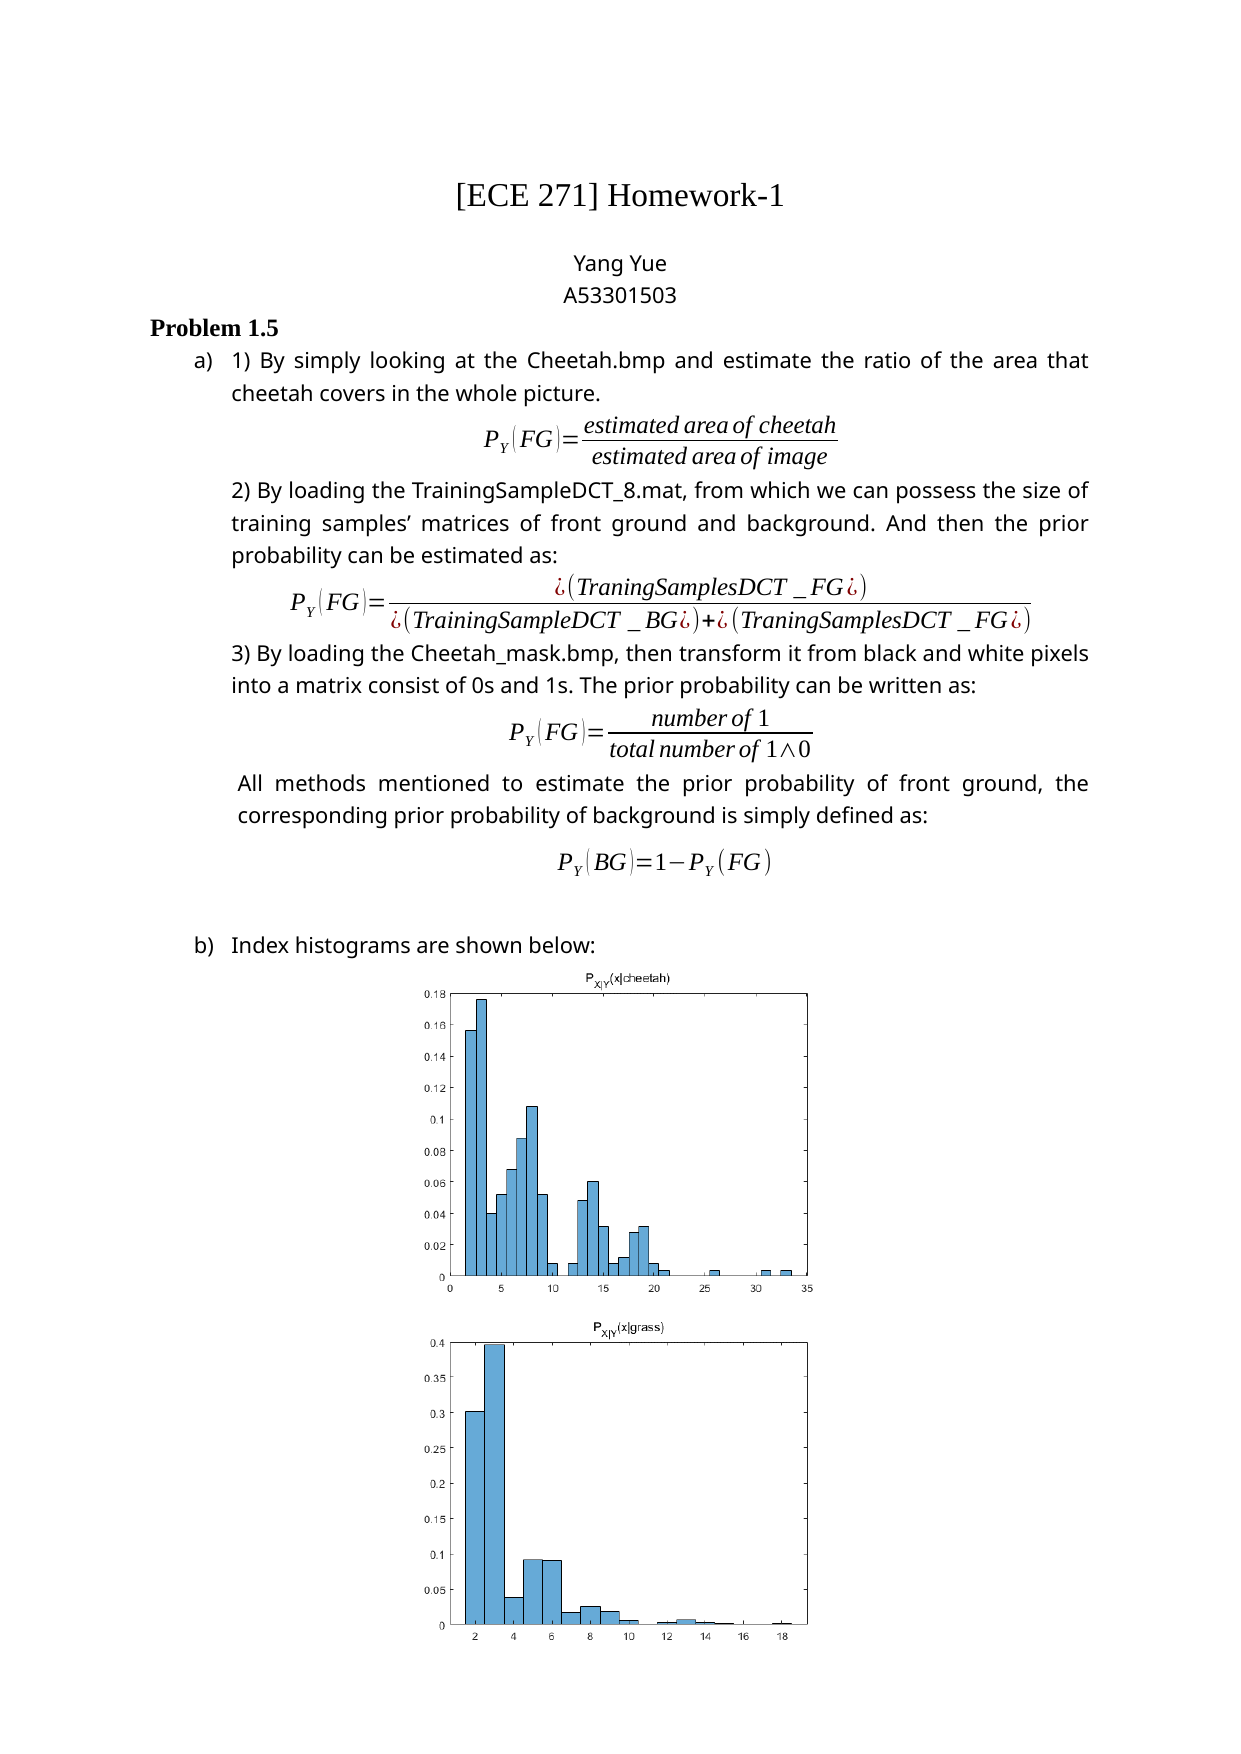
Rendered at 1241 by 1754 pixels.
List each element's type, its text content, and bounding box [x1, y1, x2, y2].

list 2) By loading the TrainingSampleDCT_8.mat, from which we can possess the size of training samples’ matrices of front ground and background. And then the prior probability can be estimated as: [231, 474, 1090, 571]
text All methods mentioned to estimate the prior probability of front ground, the corresponding prior probability of background is simply defined as: [237, 766, 1090, 831]
list 3) By loading the Cheetah_mask.bmp, then transform it from black and white pixels into a matrix consist of 0s and 1s. The prior probability can be written as: [231, 636, 1090, 701]
list 1) By simply looking at the Cheetah.bmp and estimate the ratio of the area that cheetah covers in the whole picture. [194, 344, 1090, 409]
text A53301503 [150, 279, 1090, 311]
title Problem 1.5 [150, 311, 1090, 344]
picture [389, 967, 851, 1314]
text Yang Yue [150, 246, 1090, 279]
title [ECE 271] Homework-1 [150, 162, 1090, 227]
picture [389, 1316, 851, 1662]
list Index histograms are shown below: [194, 929, 1090, 961]
